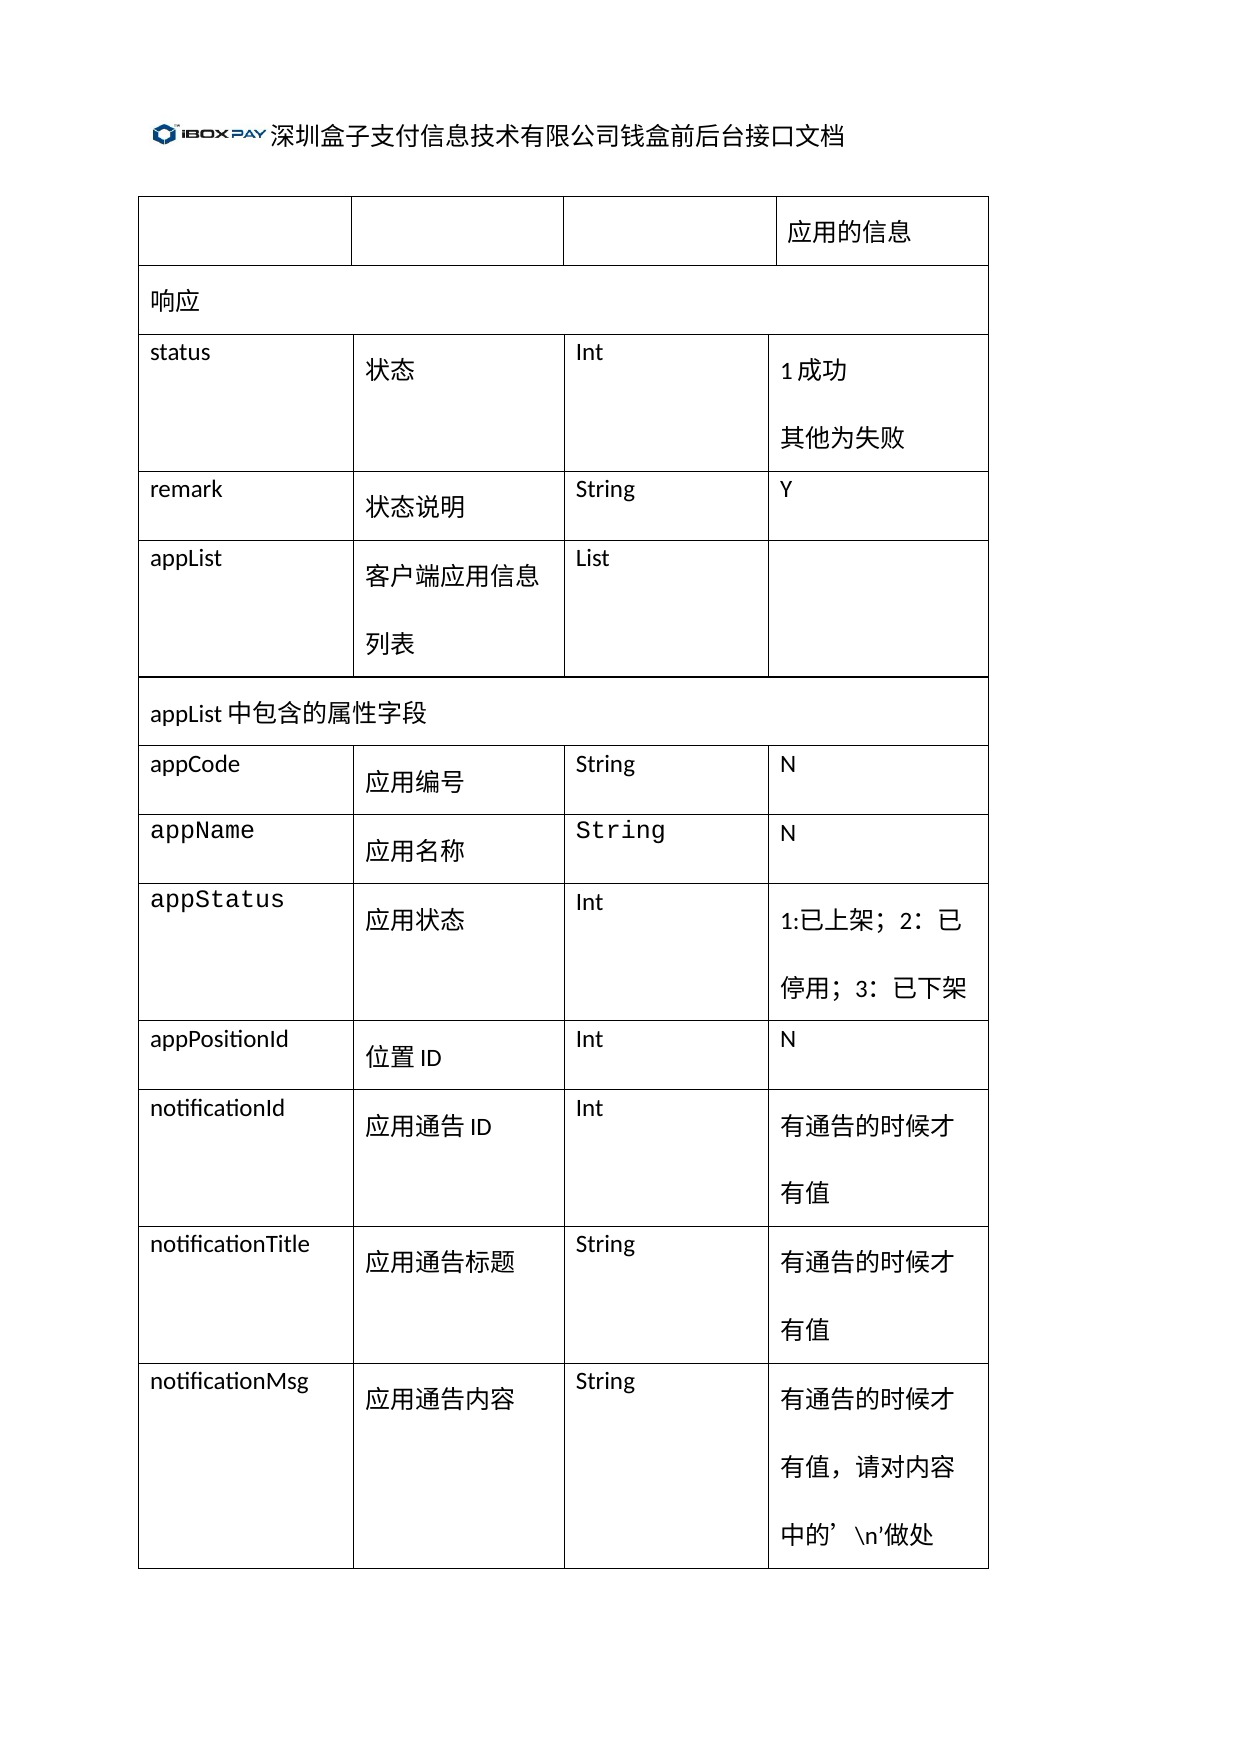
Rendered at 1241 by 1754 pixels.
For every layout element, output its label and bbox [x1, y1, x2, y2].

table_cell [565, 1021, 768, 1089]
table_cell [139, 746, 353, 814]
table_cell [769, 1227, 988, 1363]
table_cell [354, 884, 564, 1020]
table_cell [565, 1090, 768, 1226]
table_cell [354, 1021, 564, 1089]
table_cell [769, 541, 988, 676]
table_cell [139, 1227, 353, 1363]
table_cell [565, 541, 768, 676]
picture [149, 115, 271, 146]
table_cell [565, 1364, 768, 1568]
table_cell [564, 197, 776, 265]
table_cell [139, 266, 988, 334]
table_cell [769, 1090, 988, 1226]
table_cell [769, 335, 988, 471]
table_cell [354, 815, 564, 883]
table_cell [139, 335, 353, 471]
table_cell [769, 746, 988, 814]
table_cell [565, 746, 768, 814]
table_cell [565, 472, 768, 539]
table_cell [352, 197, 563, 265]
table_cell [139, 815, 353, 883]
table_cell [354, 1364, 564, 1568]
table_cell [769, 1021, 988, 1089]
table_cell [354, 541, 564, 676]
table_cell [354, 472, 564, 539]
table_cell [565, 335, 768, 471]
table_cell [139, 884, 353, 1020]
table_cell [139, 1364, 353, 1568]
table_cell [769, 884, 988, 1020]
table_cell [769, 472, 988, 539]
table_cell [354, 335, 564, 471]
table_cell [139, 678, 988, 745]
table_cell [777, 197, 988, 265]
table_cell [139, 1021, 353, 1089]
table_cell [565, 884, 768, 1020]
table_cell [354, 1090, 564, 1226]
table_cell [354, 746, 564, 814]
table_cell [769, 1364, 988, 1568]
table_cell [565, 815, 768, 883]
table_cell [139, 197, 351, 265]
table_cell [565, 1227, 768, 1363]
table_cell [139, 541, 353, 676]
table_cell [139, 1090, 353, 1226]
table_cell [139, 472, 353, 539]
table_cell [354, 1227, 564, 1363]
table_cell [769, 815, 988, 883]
